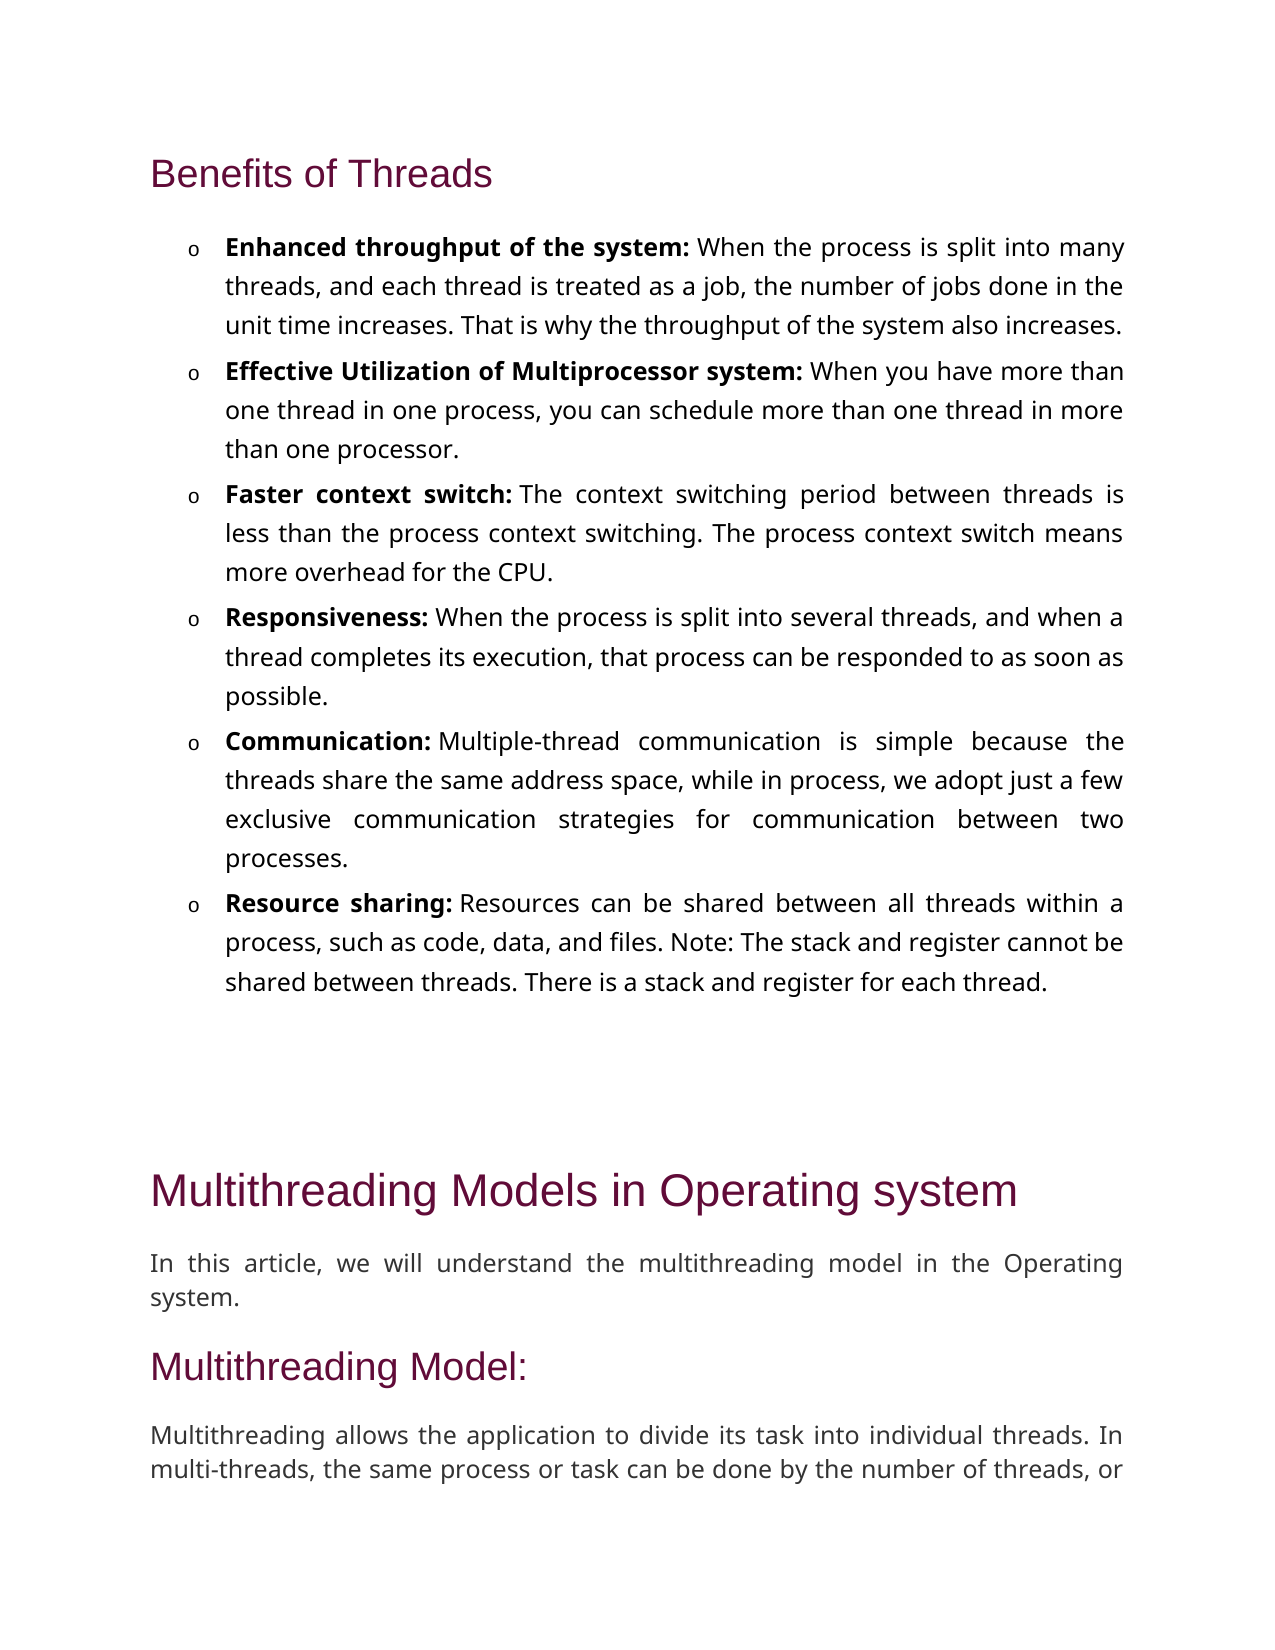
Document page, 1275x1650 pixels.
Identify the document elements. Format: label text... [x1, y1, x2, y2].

text In this article, we will understand the multithreading model in the Operating system. [150, 1246, 1125, 1314]
list Communication: Multiple-thread communication is simple because the threads share the same address space, while in process, we adopt just a few exclusive communication strategies for communication between two processes. [187, 718, 1125, 875]
list Effective Utilization of Multiprocessor system: When you have more than one thread in one process, you can schedule more than one thread in more than one processor. [187, 348, 1125, 465]
text Benefits of Threads [150, 150, 1125, 196]
list Faster context switch: The context switching period between threads is less than the process context switching. The process context switch means more overhead for the CPU. [187, 472, 1125, 589]
list Responsiveness: When the process is split into several threads, and when a thread completes its execution, that process can be responded to as soon as possible. [187, 595, 1125, 712]
list Enhanced throughput of the system: When the process is split into many threads, and each thread is treated as a job, the number of jobs done in the unit time increases. That is why the throughput of the system also increases. [187, 225, 1125, 342]
text Multithreading Model: [150, 1343, 1125, 1389]
text Multithreading Models in Operating system [150, 1164, 1125, 1217]
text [150, 1418, 1125, 1486]
list Resource sharing: Resources can be shared between all threads within a process, such as code, data, and files. Note: The stack and register cannot be shared between threads. There is a stack and register for each thread. [187, 881, 1125, 998]
